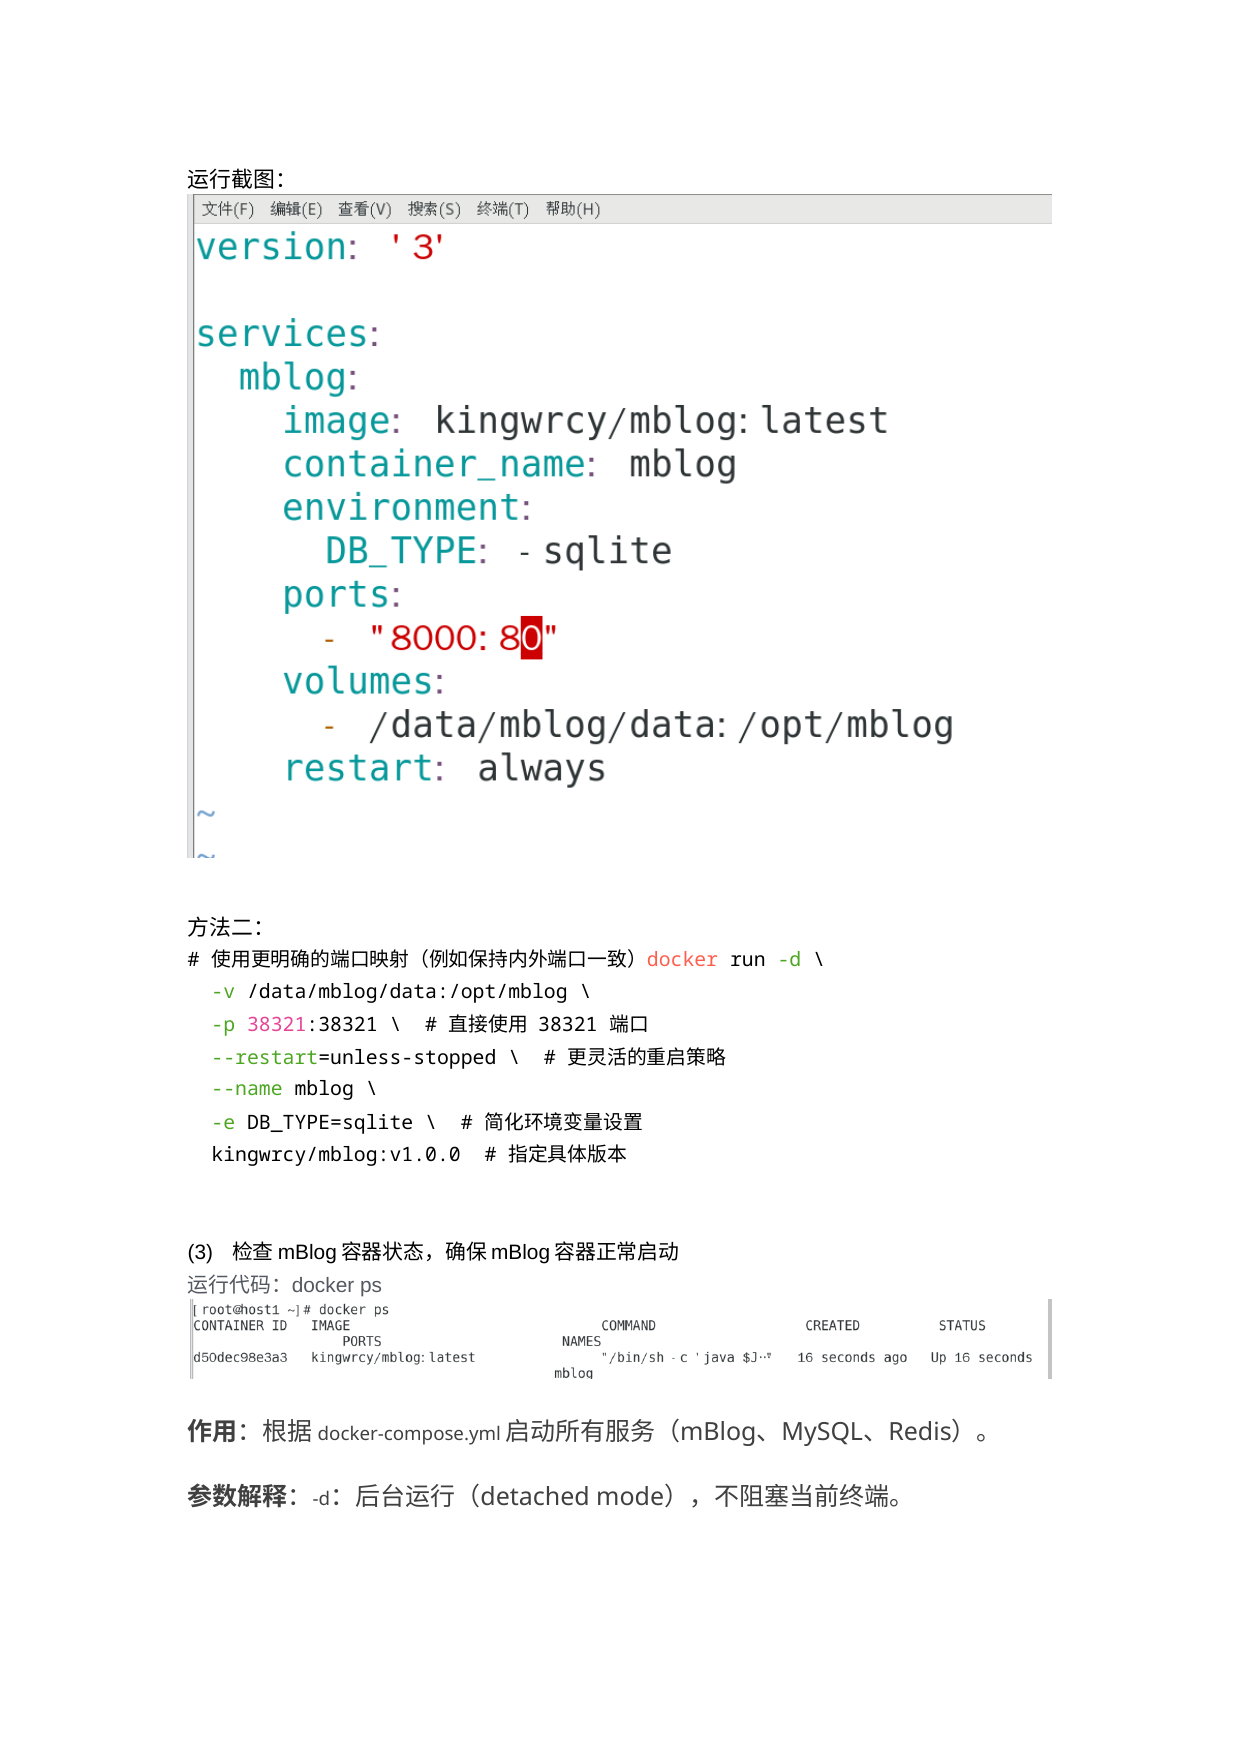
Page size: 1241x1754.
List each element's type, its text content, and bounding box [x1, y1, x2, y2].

text -v /data/mblog/data:/opt/mblog \ [187, 974, 1053, 1007]
picture [187, 1299, 1052, 1379]
text 参数解释：-d：后台运行（detached mode），不阻塞当前终端。 [187, 1462, 1053, 1527]
text 作用：根据docker-compose.yml启动所有服务（mBlog、MySQL、Redis）。 [187, 1397, 1053, 1462]
text 运行截图： [187, 162, 1053, 194]
text -e DB_TYPE=sqlite \ # 简化环境变量设置 [187, 1104, 1053, 1137]
text # 使用更明确的端口映射（例如保持内外端口一致）docker run -d \ [187, 942, 1053, 974]
text -p 38321:38321 \ # 直接使用 38321 端口 [187, 1007, 1053, 1039]
picture [187, 194, 1052, 858]
text --restart=unless-stopped \ # 更灵活的重启策略 [187, 1039, 1053, 1072]
list 方法二： [187, 909, 1053, 942]
text kingwrcy/mblog:v1.0.0 # 指定具体版本 [187, 1137, 1053, 1169]
text --name mblog \ [187, 1072, 1053, 1104]
text 运行代码：docker ps [187, 1267, 1053, 1299]
list 检查mBlog容器状态，确保mBlog容器正常启动 [187, 1234, 1053, 1267]
